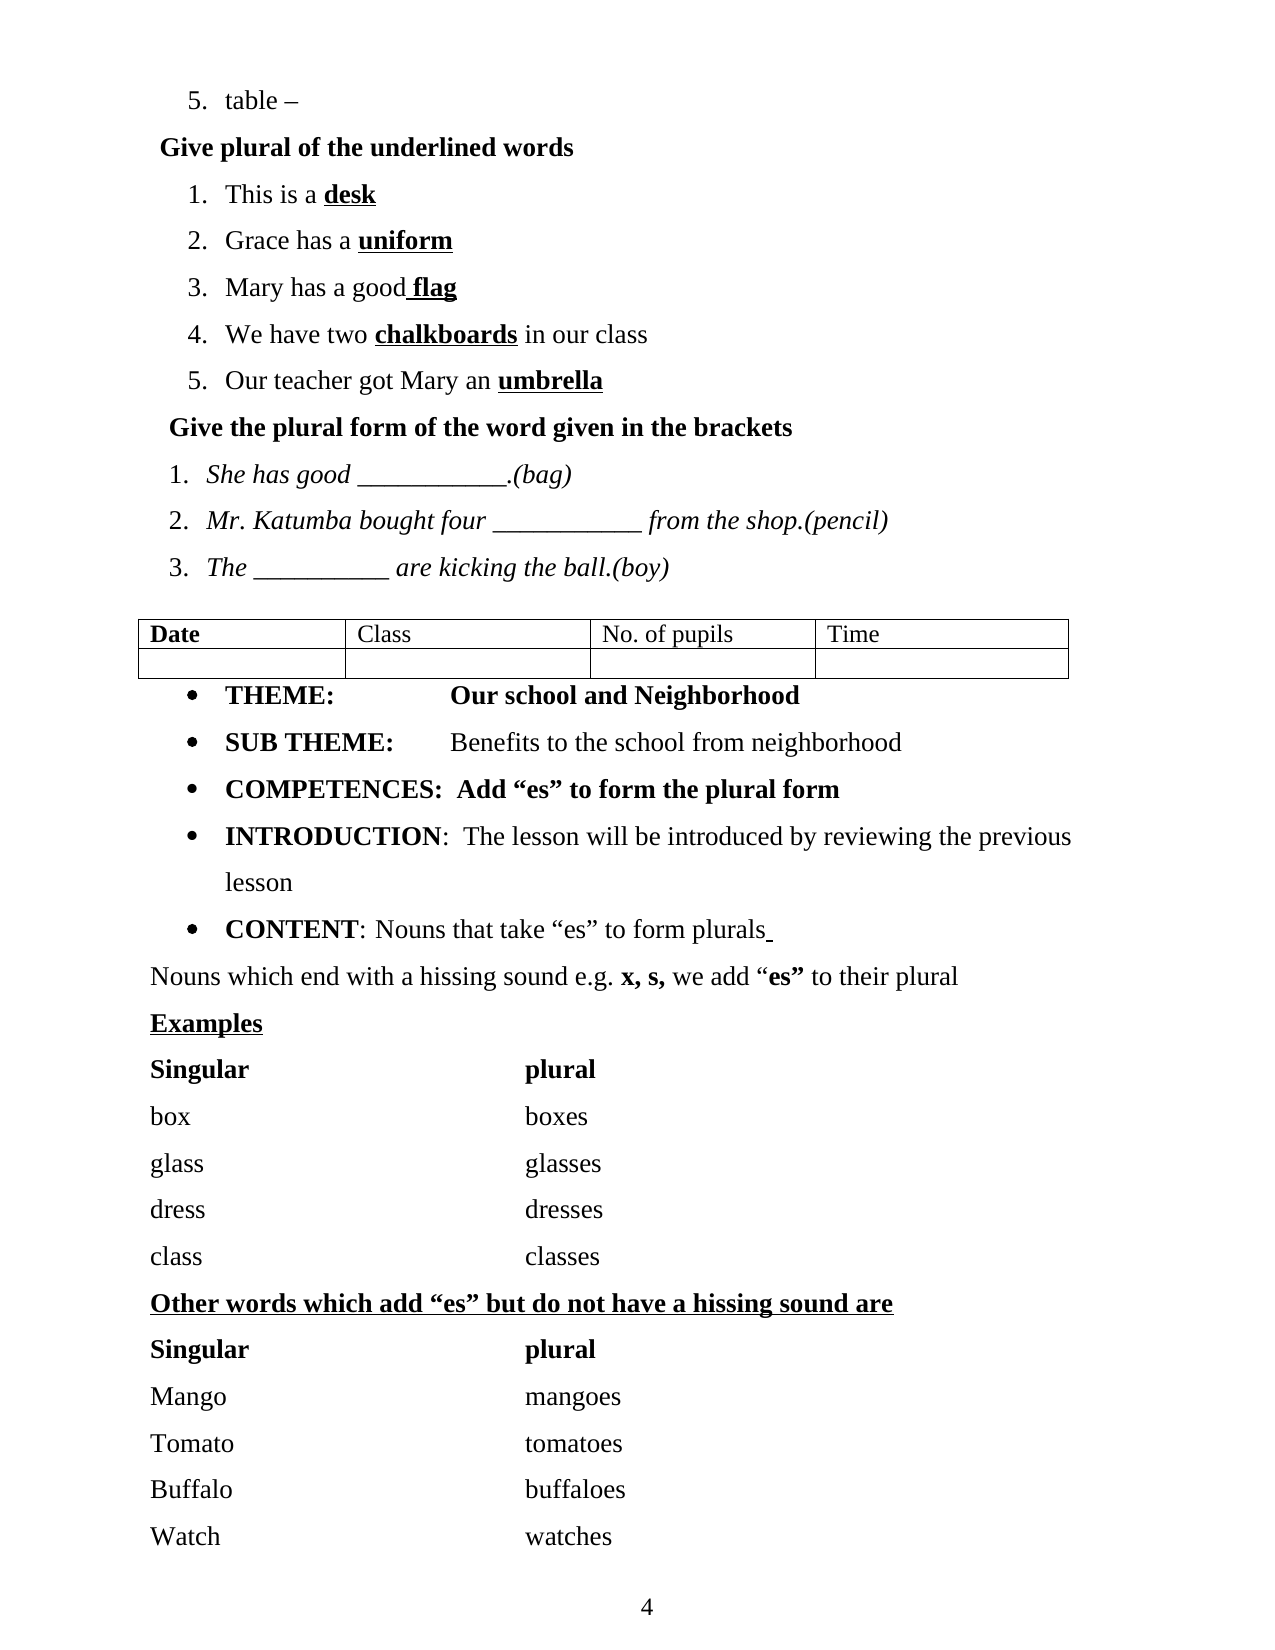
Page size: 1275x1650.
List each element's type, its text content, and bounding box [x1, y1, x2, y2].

list She has good ___________.(bag) [169, 458, 1144, 489]
list Grace has a uniform [187, 224, 1144, 256]
list COMPETENCES: Add “es” to form the plural form [187, 773, 1144, 804]
table_header Class [346, 620, 590, 648]
text Singular plural [150, 1053, 1144, 1084]
list Mary has a good flag [187, 271, 1144, 302]
text dress dresses [150, 1193, 1144, 1224]
list Give the plural form of the word given in the brackets [169, 411, 1144, 442]
text box boxes [150, 1100, 1144, 1131]
text Singular plural [150, 1333, 1144, 1364]
table_header Date [139, 620, 345, 648]
text Other words which add “es” but do not have a hissing sound are [150, 1287, 1144, 1318]
list We have two chalkboards in our class [187, 318, 1144, 349]
list Mr. Katumba bought four ___________ from the shop.(pencil) [169, 504, 1144, 536]
table_header Time [816, 620, 1068, 648]
text Examples [150, 1007, 1144, 1038]
text Nouns which end with a hissing sound e.g. x, s, we add “es” to their plural [150, 960, 1144, 991]
text Mango mangoes [150, 1380, 1144, 1411]
text Buffalo buffaloes [150, 1473, 1144, 1504]
list CONTENT: Nouns that take “es” to form plurals [187, 913, 1144, 944]
text Watch watches [150, 1520, 1144, 1551]
text class classes [150, 1240, 1144, 1271]
text Tomato tomatoes [150, 1427, 1144, 1458]
list Our teacher got Mary an umbrella [187, 364, 1144, 396]
list SUB THEME: Benefits to the school from neighborhood [187, 726, 1144, 757]
table_cell [816, 649, 1068, 678]
table_header No. of pupils [591, 620, 815, 648]
list Give plural of the underlined words [159, 131, 1144, 162]
list The __________ are kicking the ball.(boy) [169, 551, 1144, 582]
text glass glasses [150, 1147, 1144, 1178]
table_cell [346, 649, 590, 678]
list table – [187, 84, 1144, 116]
list This is a desk [187, 178, 1144, 209]
table_cell [139, 649, 345, 678]
table_cell [591, 649, 815, 678]
list INTRODUCTION: The lesson will be introduced by reviewing the previous lesson [187, 820, 1144, 898]
list THEME: Our school and Neighborhood [187, 679, 1144, 710]
